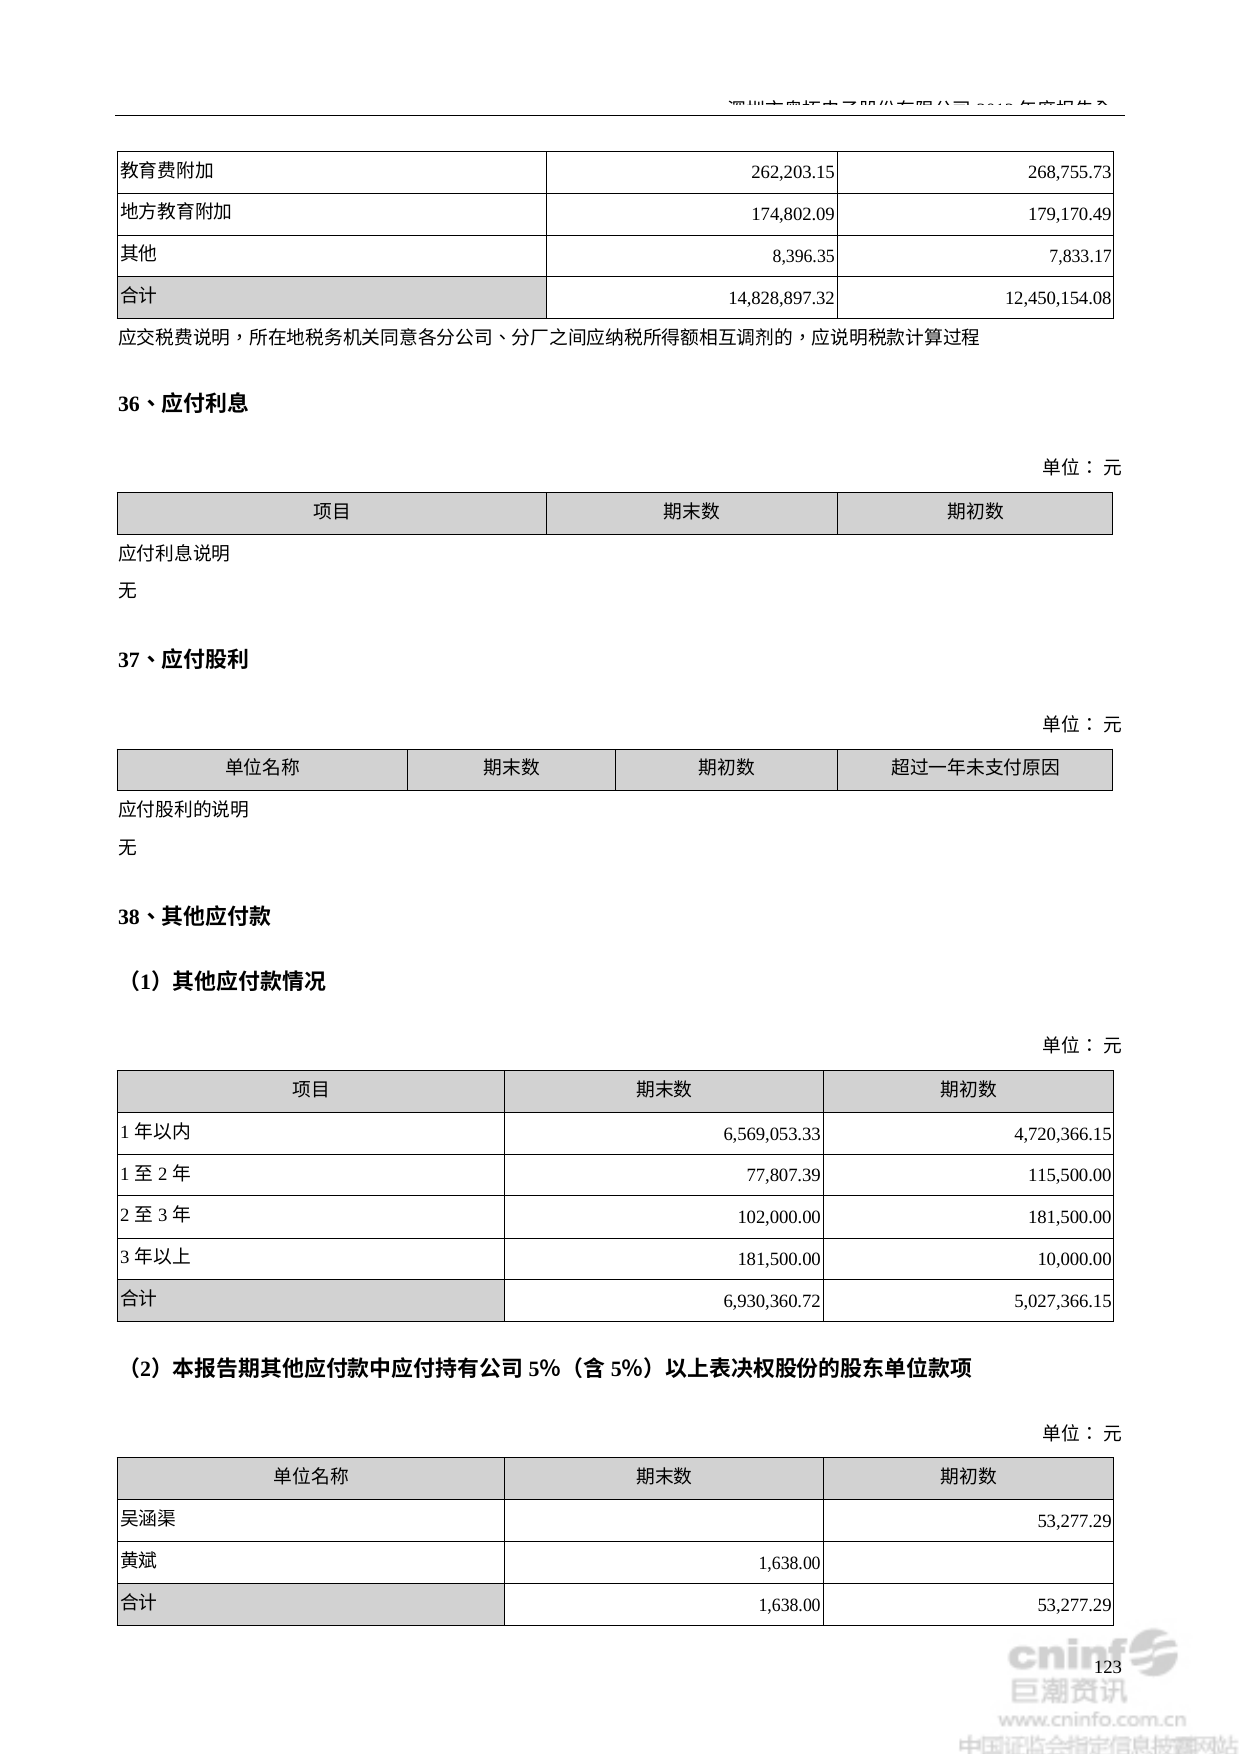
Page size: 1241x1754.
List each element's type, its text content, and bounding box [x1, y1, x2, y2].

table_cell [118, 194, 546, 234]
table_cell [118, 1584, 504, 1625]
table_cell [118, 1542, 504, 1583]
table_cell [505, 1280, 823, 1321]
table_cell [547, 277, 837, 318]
text 单位： 元 [102, 454, 1122, 480]
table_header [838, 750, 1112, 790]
subtitle 37、应付股利 [118, 644, 1123, 674]
subtitle （2）本报告期其他应付款中应付持有公司 5％（含 5％）以上表决权股份的股东单位款项 [118, 1353, 1123, 1383]
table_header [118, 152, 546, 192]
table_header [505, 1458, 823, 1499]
text 应付股利的说明 无 [118, 797, 251, 860]
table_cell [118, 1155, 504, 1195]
subtitle 38、其他应付款 [118, 901, 1123, 931]
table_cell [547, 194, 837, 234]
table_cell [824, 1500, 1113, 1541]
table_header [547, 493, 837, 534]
subtitle （1）其他应付款情况 [118, 966, 1123, 996]
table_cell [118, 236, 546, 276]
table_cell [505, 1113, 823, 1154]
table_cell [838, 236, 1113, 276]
text 单位： 元 [102, 1033, 1122, 1058]
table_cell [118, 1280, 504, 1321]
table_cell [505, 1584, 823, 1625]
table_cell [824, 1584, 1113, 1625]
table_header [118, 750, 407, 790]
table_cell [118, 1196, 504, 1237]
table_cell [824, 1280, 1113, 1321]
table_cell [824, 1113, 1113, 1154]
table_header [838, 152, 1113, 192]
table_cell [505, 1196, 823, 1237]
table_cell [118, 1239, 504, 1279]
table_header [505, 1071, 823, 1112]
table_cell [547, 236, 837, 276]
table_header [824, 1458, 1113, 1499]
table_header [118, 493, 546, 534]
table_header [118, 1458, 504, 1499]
subtitle 36、应付利息 [118, 388, 1123, 417]
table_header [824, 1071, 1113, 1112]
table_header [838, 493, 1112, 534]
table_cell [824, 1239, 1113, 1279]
text 应交税费说明，所在地税务机关同意各分公司、分厂之间应纳税所得额相互调剂的，应说明税款计算过程 [118, 324, 1123, 350]
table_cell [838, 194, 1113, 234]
text 应付利息说明 无 [118, 540, 232, 603]
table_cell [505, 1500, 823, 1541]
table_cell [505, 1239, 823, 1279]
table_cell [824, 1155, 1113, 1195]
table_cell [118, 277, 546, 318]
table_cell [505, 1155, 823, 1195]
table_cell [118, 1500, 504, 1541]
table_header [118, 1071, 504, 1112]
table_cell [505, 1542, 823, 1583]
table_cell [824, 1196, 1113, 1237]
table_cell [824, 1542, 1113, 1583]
text 单位： 元 [102, 1420, 1122, 1446]
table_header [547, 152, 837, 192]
picture [958, 1618, 1241, 1754]
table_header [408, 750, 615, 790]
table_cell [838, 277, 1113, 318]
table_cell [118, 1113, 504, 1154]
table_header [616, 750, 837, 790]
text 单位： 元 [102, 711, 1122, 737]
